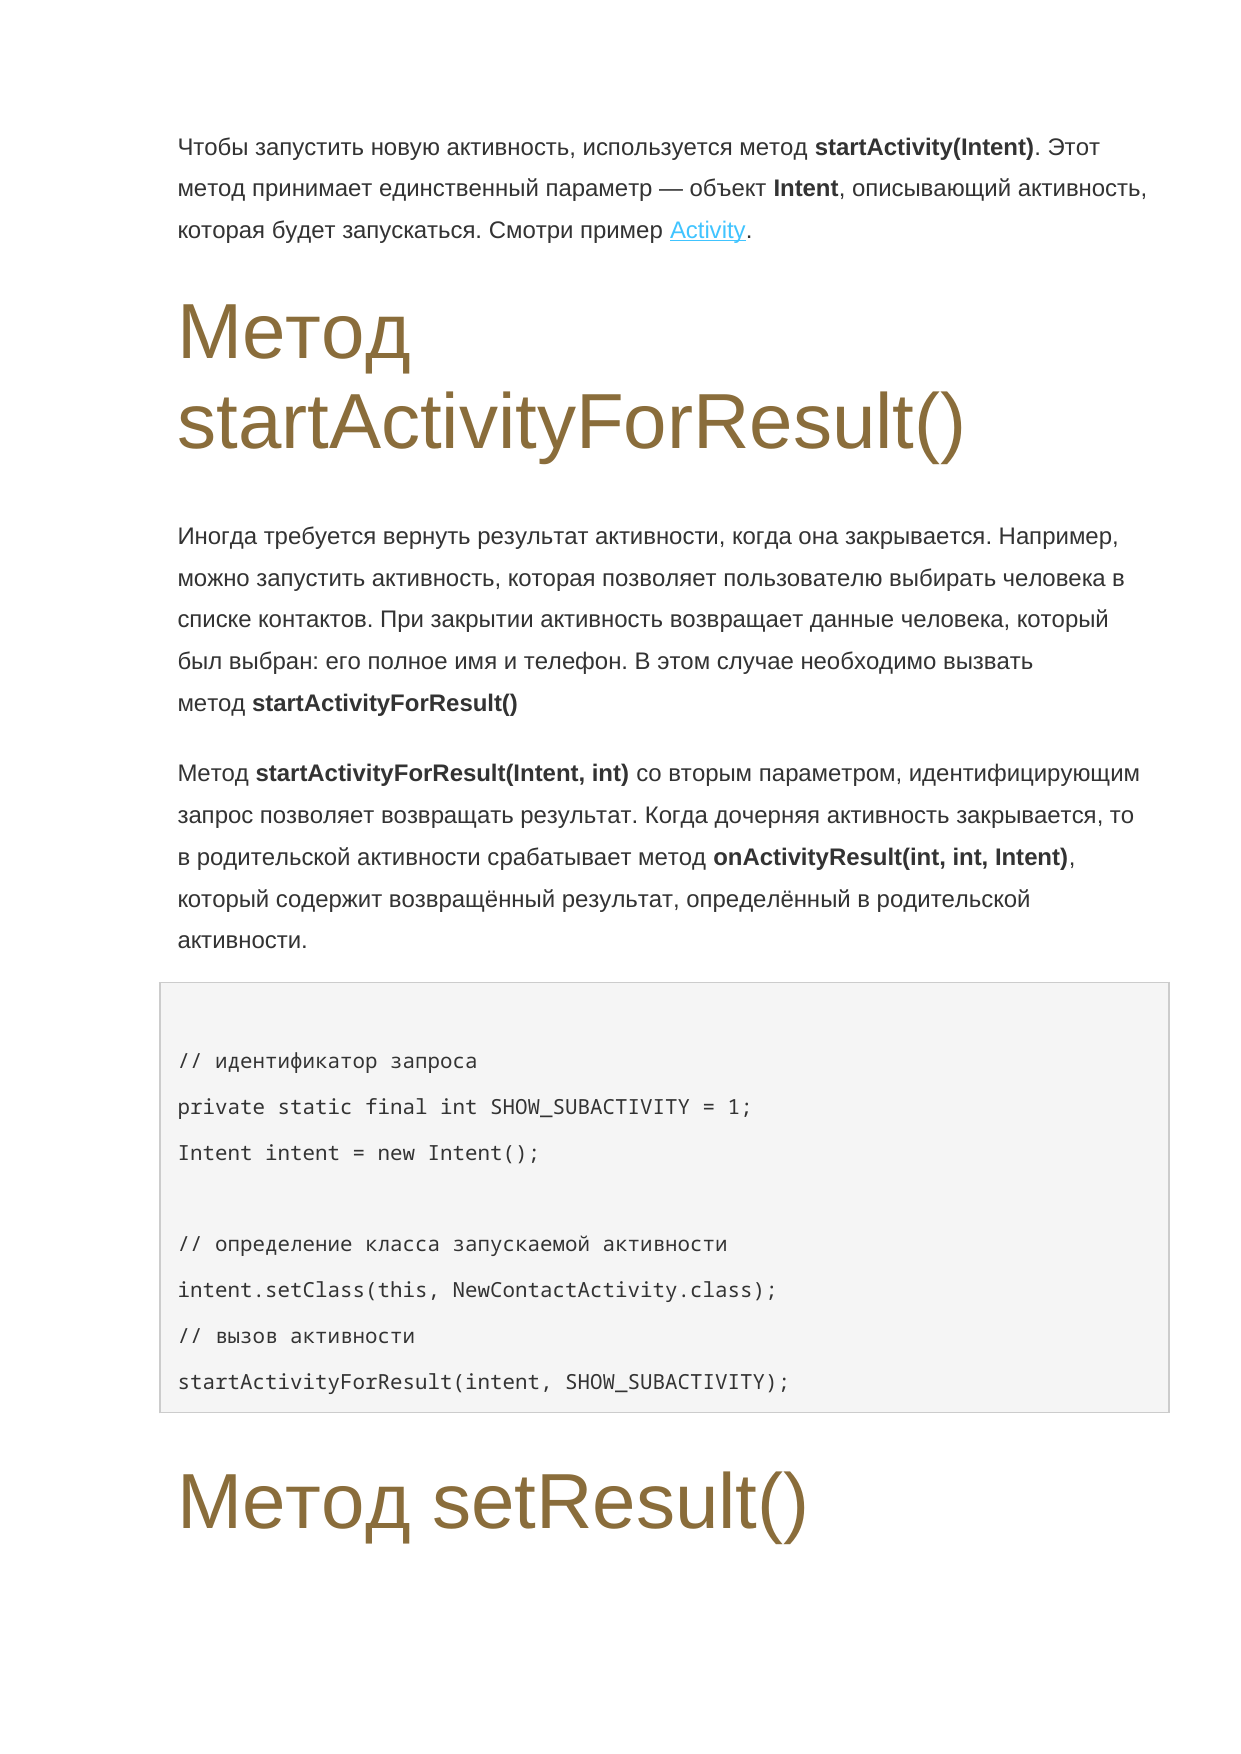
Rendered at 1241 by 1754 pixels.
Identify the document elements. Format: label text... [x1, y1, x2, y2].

text Метод startActivityForResult(Intent, int) со вторым параметром, идентифицирующим запрос позволяет возвращать результат. Когда дочерняя активность закрывается, то в родительской активности срабатывает метод onActivityResult(int, int, Intent), который содержит возвращённый результат, определённый в родительской активности. [177, 744, 1152, 954]
text // идентификатор запроса [161, 1028, 1168, 1073]
text Иногда требуется вернуть результат активности, когда она закрывается. Например, можно запустить активность, которая позволяет пользователю выбирать человека в списке контактов. При закрытии активность возвращает данные человека, который был выбран: его полное имя и телефон. В этом случае необходимо вызвать метод startActivityForResult() [177, 507, 1152, 717]
text // вызов активности [161, 1303, 1168, 1348]
text Intent intent = new Intent(); [161, 1119, 1168, 1165]
text // определение класса запускаемой активности [161, 1211, 1168, 1257]
text private static final int SHOW_SUBACTIVITY = 1; [161, 1073, 1168, 1119]
text intent.setClass(this, NewContactActivity.class); [161, 1257, 1168, 1303]
text Чтобы запустить новую активность, используется метод startActivity(Intent). Этот метод принимает единственный параметр — объект Intent, описывающий активность, которая будет запускаться. Смотри пример Activity. [177, 118, 1152, 244]
subtitle Метод setResult() [177, 1455, 1152, 1545]
subtitle Метод startActivityForResult() [177, 286, 1152, 465]
text startActivityForResult(intent, SHOW_SUBACTIVITY); [161, 1348, 1168, 1412]
